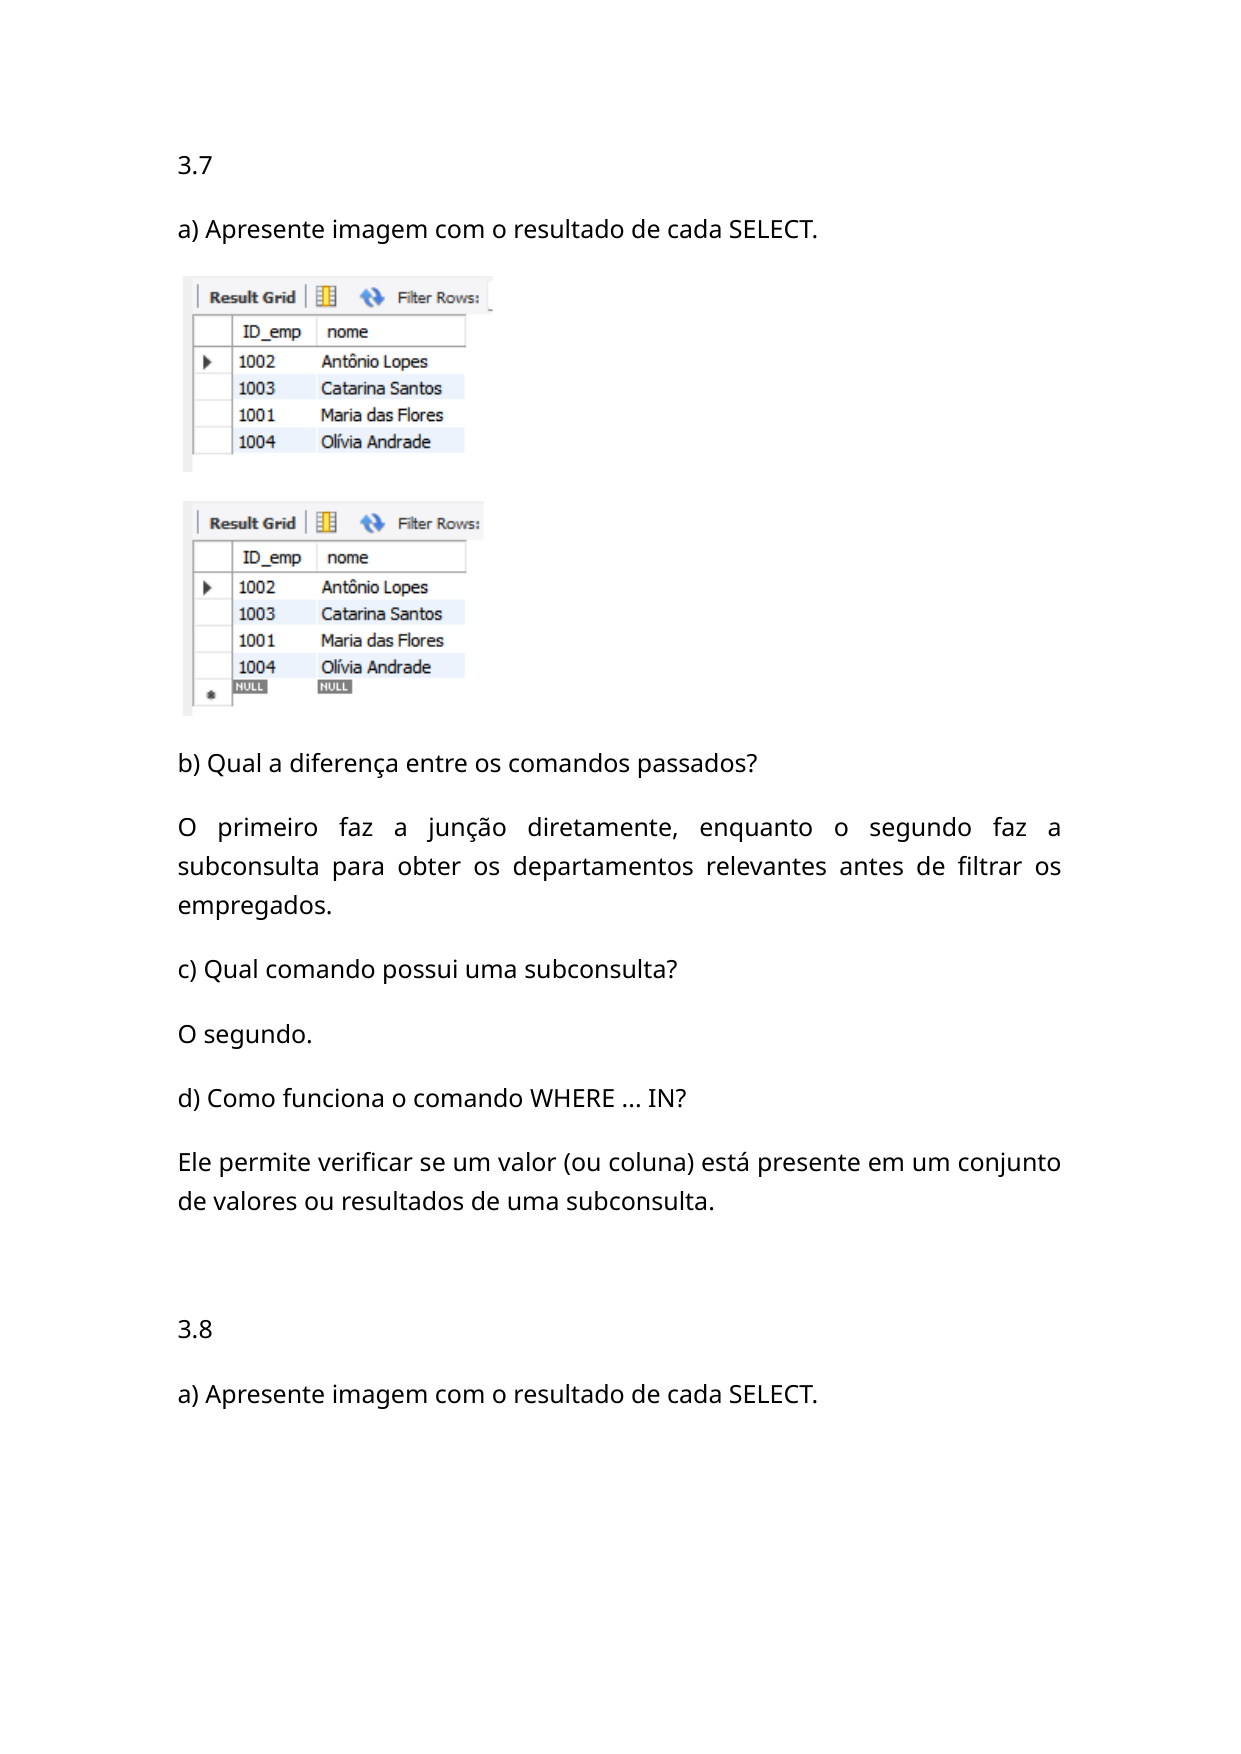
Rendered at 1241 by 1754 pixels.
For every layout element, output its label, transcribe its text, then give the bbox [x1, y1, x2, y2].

text a) Apresente imagem com o resultado de cada SELECT. [177, 1376, 1063, 1410]
text 3.8 [177, 1312, 1063, 1346]
text d) Como funciona o comando WHERE ... IN? [177, 1081, 1063, 1114]
text a) Apresente imagem com o resultado de cada SELECT. [177, 212, 1063, 246]
text c) Qual comando possui uma subconsulta? [177, 952, 1063, 986]
text b) Qual a diferença entre os comandos passados? [177, 746, 1063, 779]
text Ele permite verificar se um valor (ou coluna) está presente em um conjunto de valores ou resultados de uma subconsulta. [177, 1145, 1063, 1218]
text 3.7 [177, 148, 1063, 182]
text O primeiro faz a junção diretamente, enquanto o segundo faz a subconsulta para obter os departamentos relevantes antes de filtrar os empregados. [177, 810, 1063, 922]
text O segundo. [177, 1016, 1063, 1050]
picture [177, 276, 493, 472]
picture [177, 501, 484, 716]
